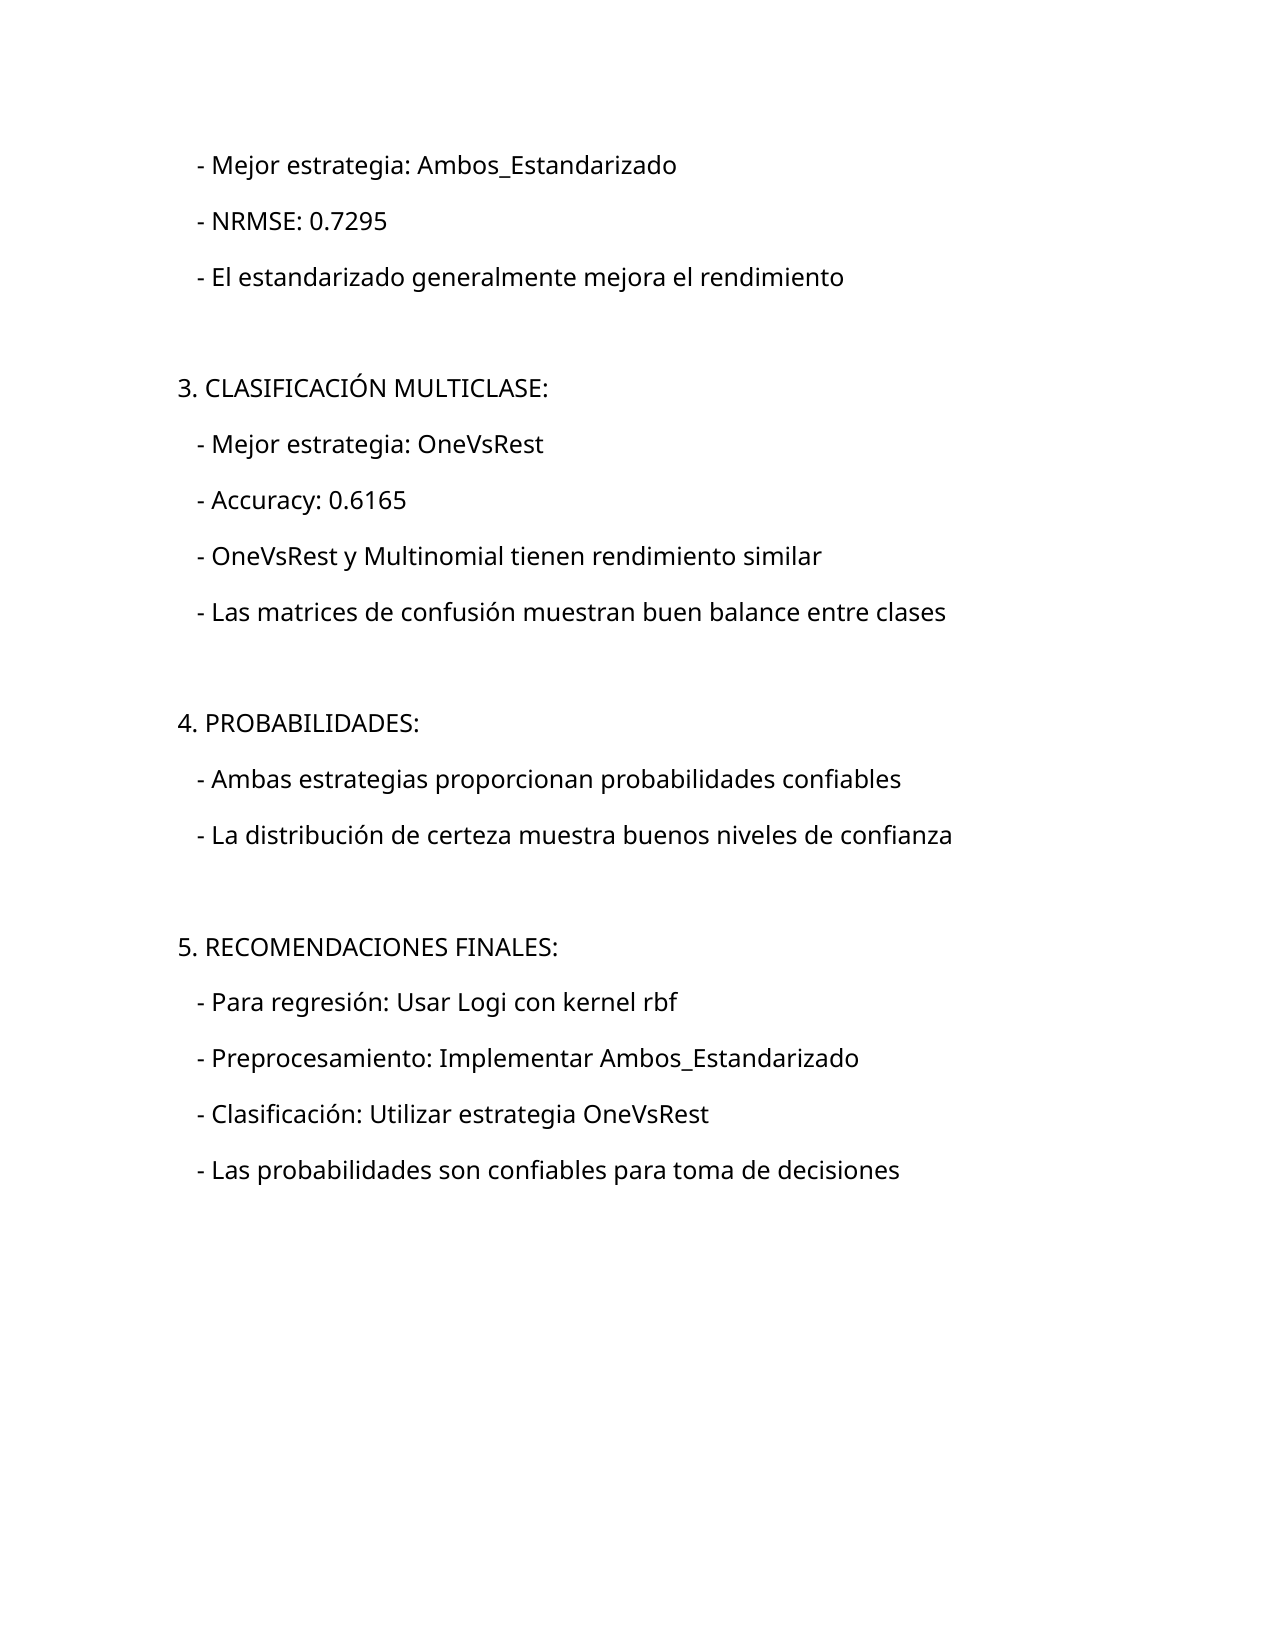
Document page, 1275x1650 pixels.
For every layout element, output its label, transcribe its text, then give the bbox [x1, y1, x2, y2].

text - OneVsRest y Multinomial tienen rendimiento similar [177, 538, 1098, 572]
text - Las matrices de confusión muestran buen balance entre clases [177, 594, 1098, 628]
text 4. PROBABILIDADES: [177, 706, 1098, 740]
text - Preprocesamiento: Implementar Ambos_Estandarizado [177, 1041, 1098, 1075]
text 5. RECOMENDACIONES FINALES: [177, 929, 1098, 963]
text - El estandarizado generalmente mejora el rendimiento [177, 259, 1098, 293]
text - Ambas estrategias proporcionan probabilidades confiables [177, 762, 1098, 796]
text 3. CLASIFICACIÓN MULTICLASE: [177, 371, 1098, 405]
text - Mejor estrategia: OneVsRest [177, 427, 1098, 461]
text - NRMSE: 0.7295 [177, 203, 1098, 237]
text - Las probabilidades son confiables para toma de decisiones [177, 1153, 1098, 1187]
text - Accuracy: 0.6165 [177, 483, 1098, 517]
text - Clasificación: Utilizar estrategia OneVsRest [177, 1097, 1098, 1131]
text - La distribución de certeza muestra buenos niveles de confianza [177, 818, 1098, 852]
text - Para regresión: Usar Logi con kernel rbf [177, 985, 1098, 1019]
text - Mejor estrategia: Ambos_Estandarizado [177, 148, 1098, 182]
